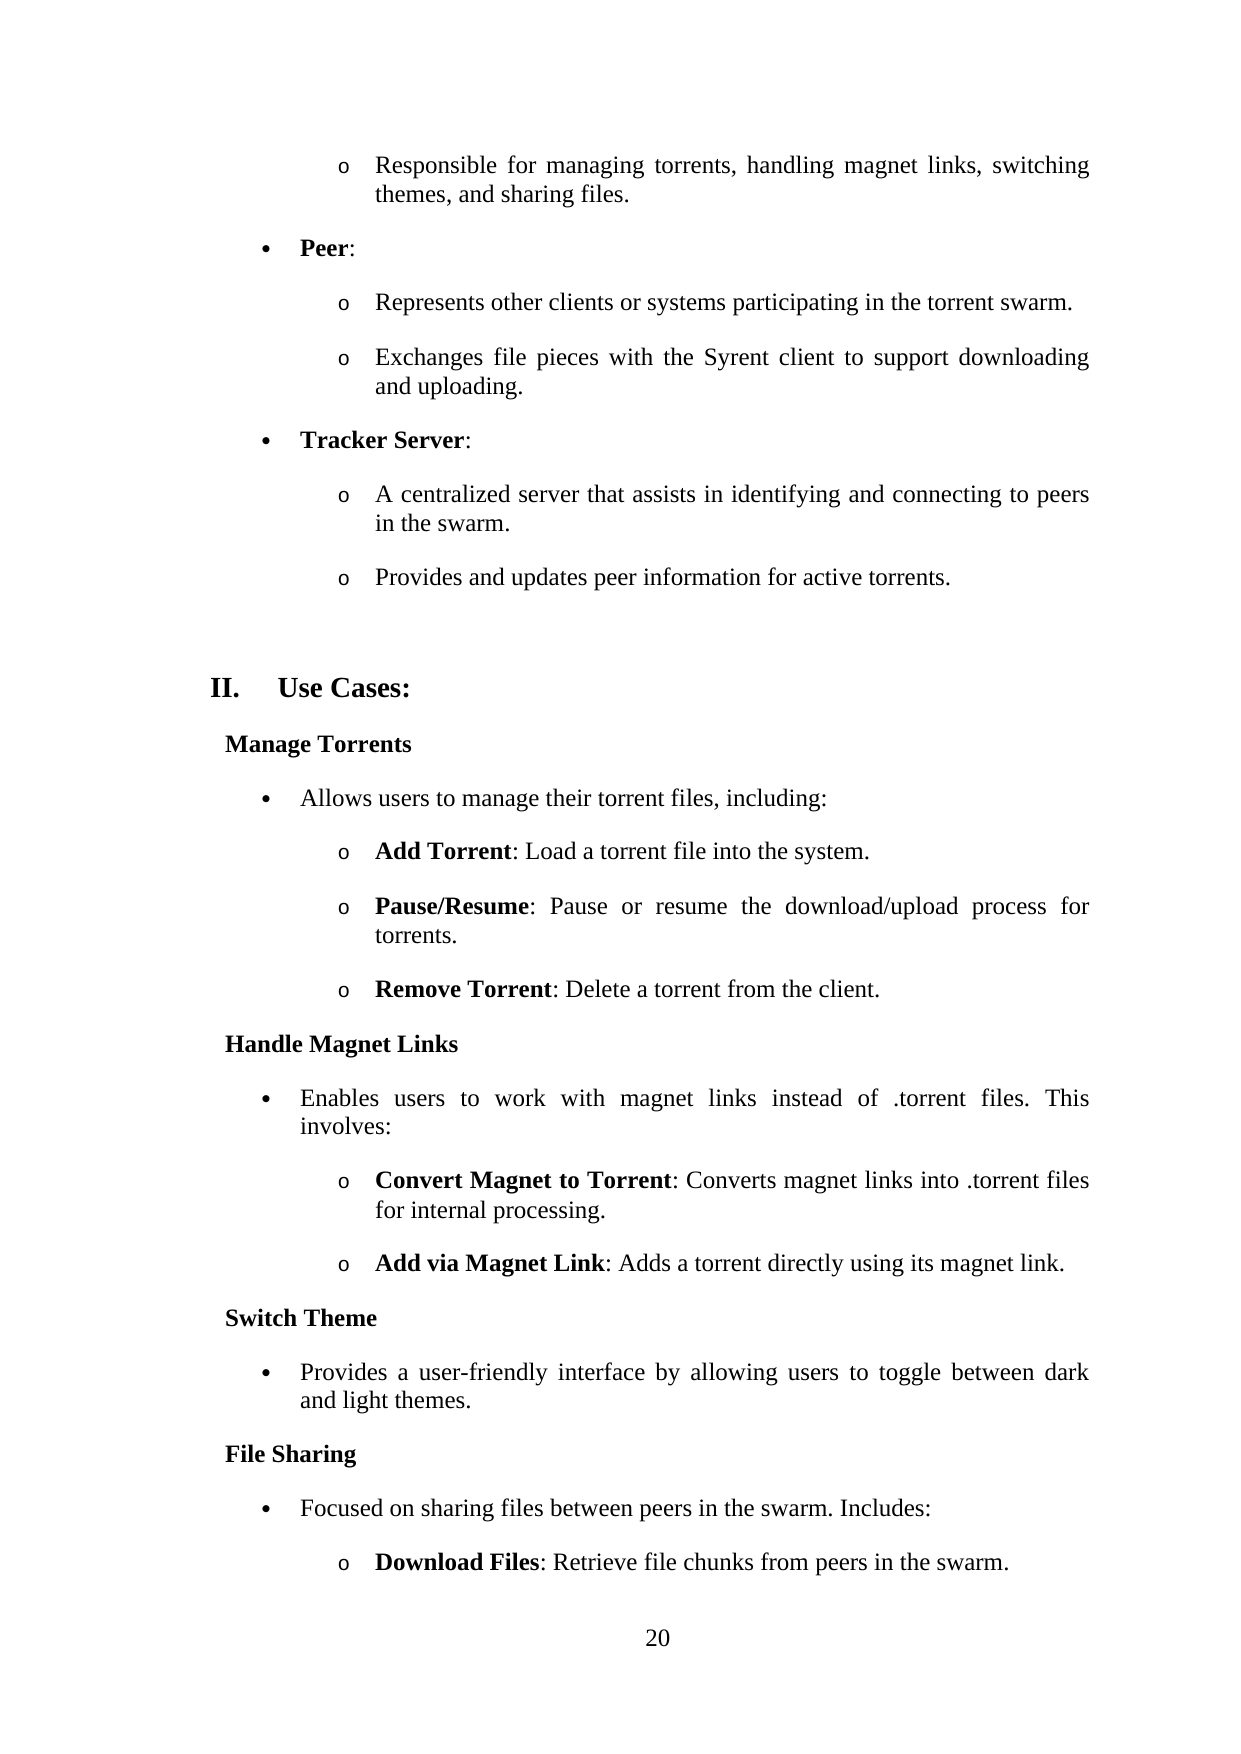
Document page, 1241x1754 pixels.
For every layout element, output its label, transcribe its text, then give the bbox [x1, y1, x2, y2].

list Download Files: Retrieve file chunks from peers in the swarm. [337, 1547, 1090, 1576]
list Remove Torrent: Delete a torrent from the client. [337, 974, 1090, 1004]
text Handle Magnet Links [225, 1029, 1090, 1058]
list Provides and updates peer information for active torrents. [337, 562, 1090, 592]
text Manage Torrents [225, 729, 1090, 758]
list Convert Magnet to Torrent: Converts magnet links into .torrent files for internal processing. [337, 1165, 1090, 1223]
list Pause/Resume: Pause or resume the download/upload process for torrents. [337, 891, 1090, 949]
list Focused on sharing files between peers in the swarm. Includes: [262, 1493, 1090, 1522]
list Tracker Server: [262, 425, 1090, 454]
list Responsible for managing torrents, handling magnet links, switching themes, and sharing files. [337, 150, 1090, 208]
text File Sharing [225, 1439, 1090, 1468]
list Represents other clients or systems participating in the torrent swarm. [337, 287, 1090, 317]
list Peer: [262, 233, 1090, 262]
list Enables users to work with magnet links instead of .torrent files. This involves: [262, 1083, 1090, 1140]
list Add via Magnet Link: Adds a torrent directly using its magnet link. [337, 1248, 1090, 1278]
list Allows users to manage their torrent files, including: [262, 783, 1090, 811]
text Switch Theme [225, 1303, 1090, 1332]
list Use Cases: [240, 670, 1090, 704]
list Exchanges file pieces with the Syrent client to support downloading and uploading. [337, 342, 1090, 400]
list Provides a user-friendly interface by allowing users to toggle between dark and light themes. [262, 1357, 1090, 1414]
list Add Torrent: Load a torrent file into the system. [337, 836, 1090, 866]
list A centralized server that assists in identifying and connecting to peers in the swarm. [337, 479, 1090, 537]
